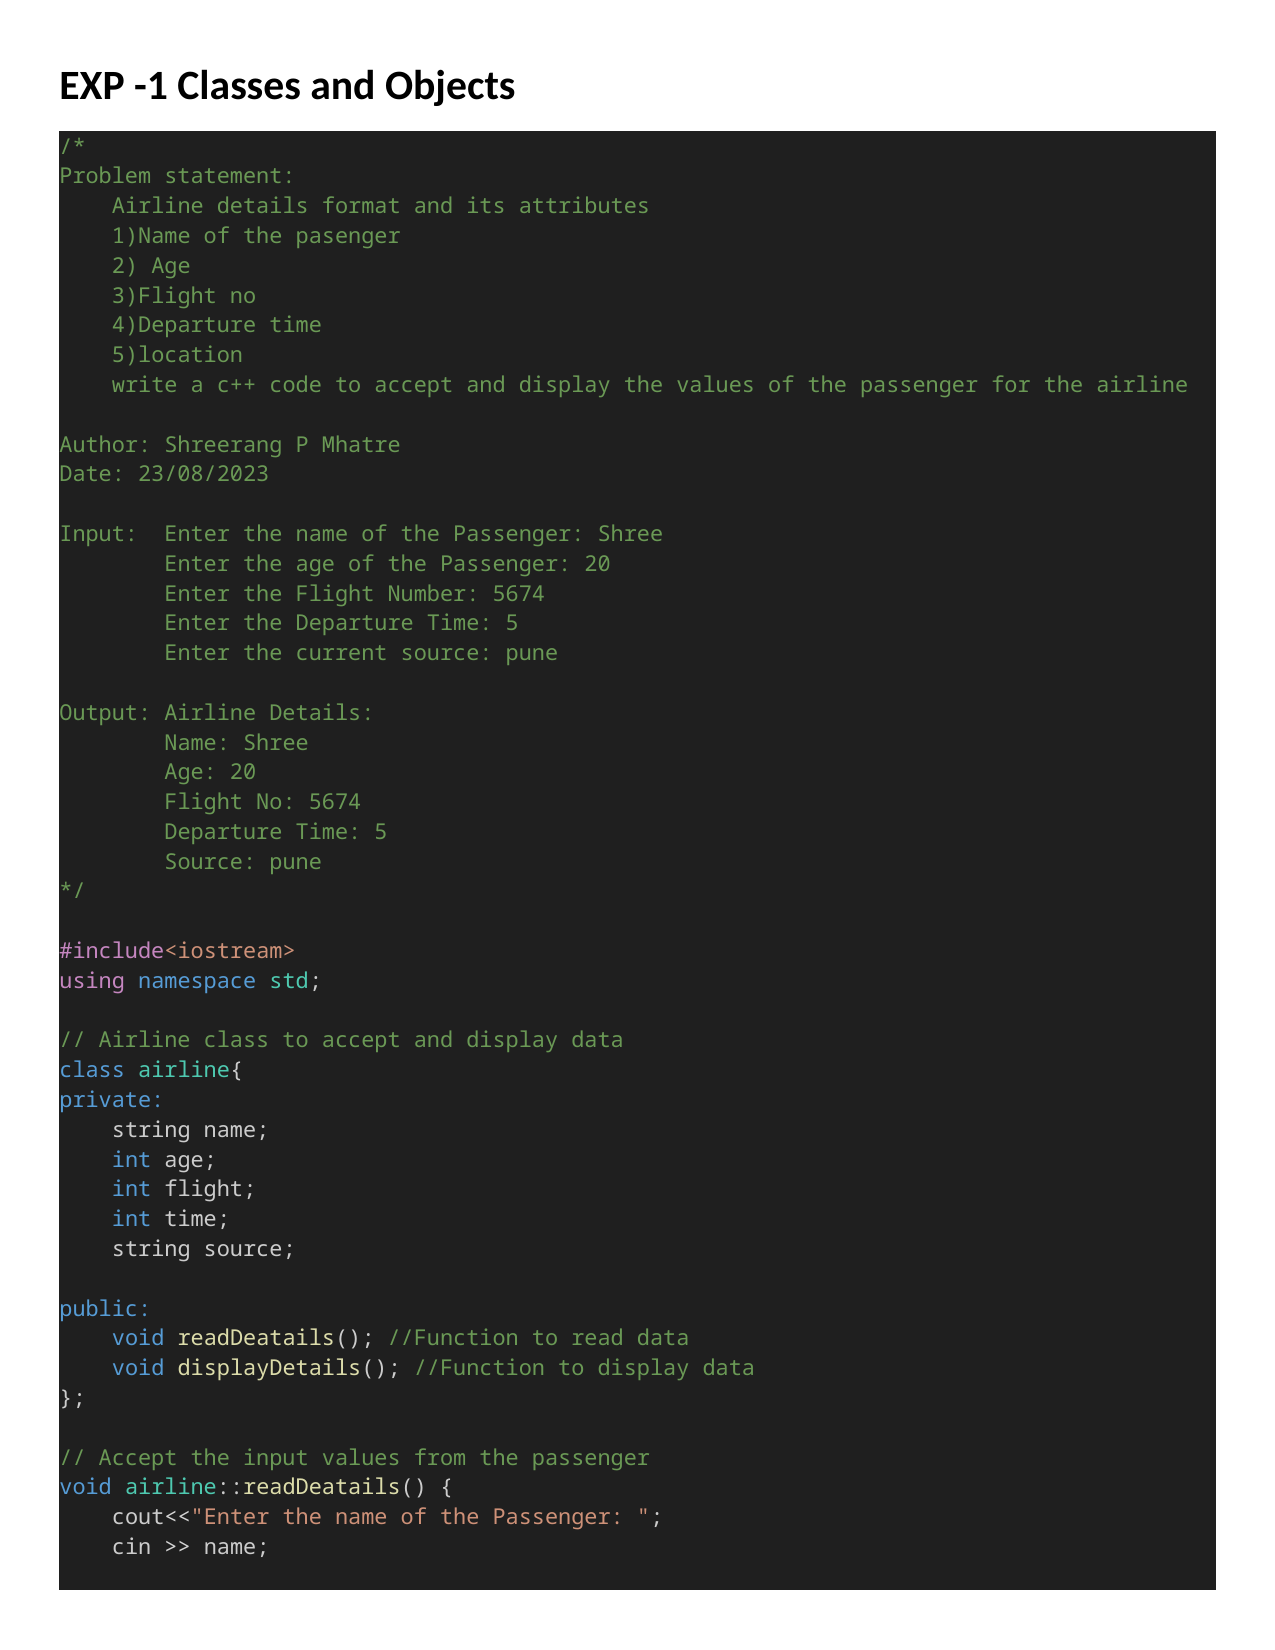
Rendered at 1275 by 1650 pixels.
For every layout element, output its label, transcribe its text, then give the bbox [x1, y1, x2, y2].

text Age: 20 [59, 756, 1216, 786]
text Name: Shree [59, 726, 1216, 756]
text // Accept the input values from the passenger [59, 1441, 1216, 1471]
text 4)Departure time [59, 309, 1216, 339]
text private: [59, 1084, 1216, 1114]
text void airline::readDeatails() { [59, 1471, 1216, 1501]
text cin >> name; [59, 1531, 1216, 1561]
text cout<<"Enter the name of the Passenger: "; [59, 1501, 1216, 1531]
text Enter the current source: pune [59, 637, 1216, 667]
text #include<iostream> [59, 935, 1216, 965]
text int time; [59, 1203, 1216, 1233]
text Enter the Departure Time: 5 [59, 607, 1216, 637]
text 2) Age [59, 250, 1216, 279]
text Departure Time: 5 [59, 816, 1216, 846]
text Author: Shreerang P Mhatre [59, 428, 1216, 458]
text EXP -1 Classes and Objects [59, 59, 1216, 110]
text }; [59, 1382, 1216, 1412]
text Airline details format and its attributes [59, 190, 1216, 220]
text 5)location [59, 339, 1216, 369]
text */ [59, 875, 1216, 905]
text 3)Flight no [59, 279, 1216, 309]
text Source: pune [59, 846, 1216, 875]
text Enter the age of the Passenger: 20 [59, 548, 1216, 577]
text int age; [59, 1143, 1216, 1173]
text void displayDetails(); //Function to display data [59, 1352, 1216, 1382]
text class airline{ [59, 1054, 1216, 1084]
text using namespace std; [59, 965, 1216, 994]
text Date: 23/08/2023 [59, 458, 1216, 488]
text int flight; [59, 1173, 1216, 1203]
text /* [59, 131, 1216, 160]
text write a c++ code to accept and display the values of the passenger for the airline [59, 369, 1216, 399]
text Input: Enter the name of the Passenger: Shree [59, 518, 1216, 548]
text Enter the Flight Number: 5674 [59, 577, 1216, 607]
text 1)Name of the pasenger [59, 220, 1216, 250]
text Problem statement: [59, 160, 1216, 190]
text void readDeatails(); //Function to read data [59, 1322, 1216, 1352]
text Flight No: 5674 [59, 786, 1216, 816]
text // Airline class to accept and display data [59, 1024, 1216, 1054]
text public: [59, 1292, 1216, 1322]
text string source; [59, 1233, 1216, 1263]
text Output: Airline Details: [59, 697, 1216, 726]
text string name; [59, 1114, 1216, 1143]
